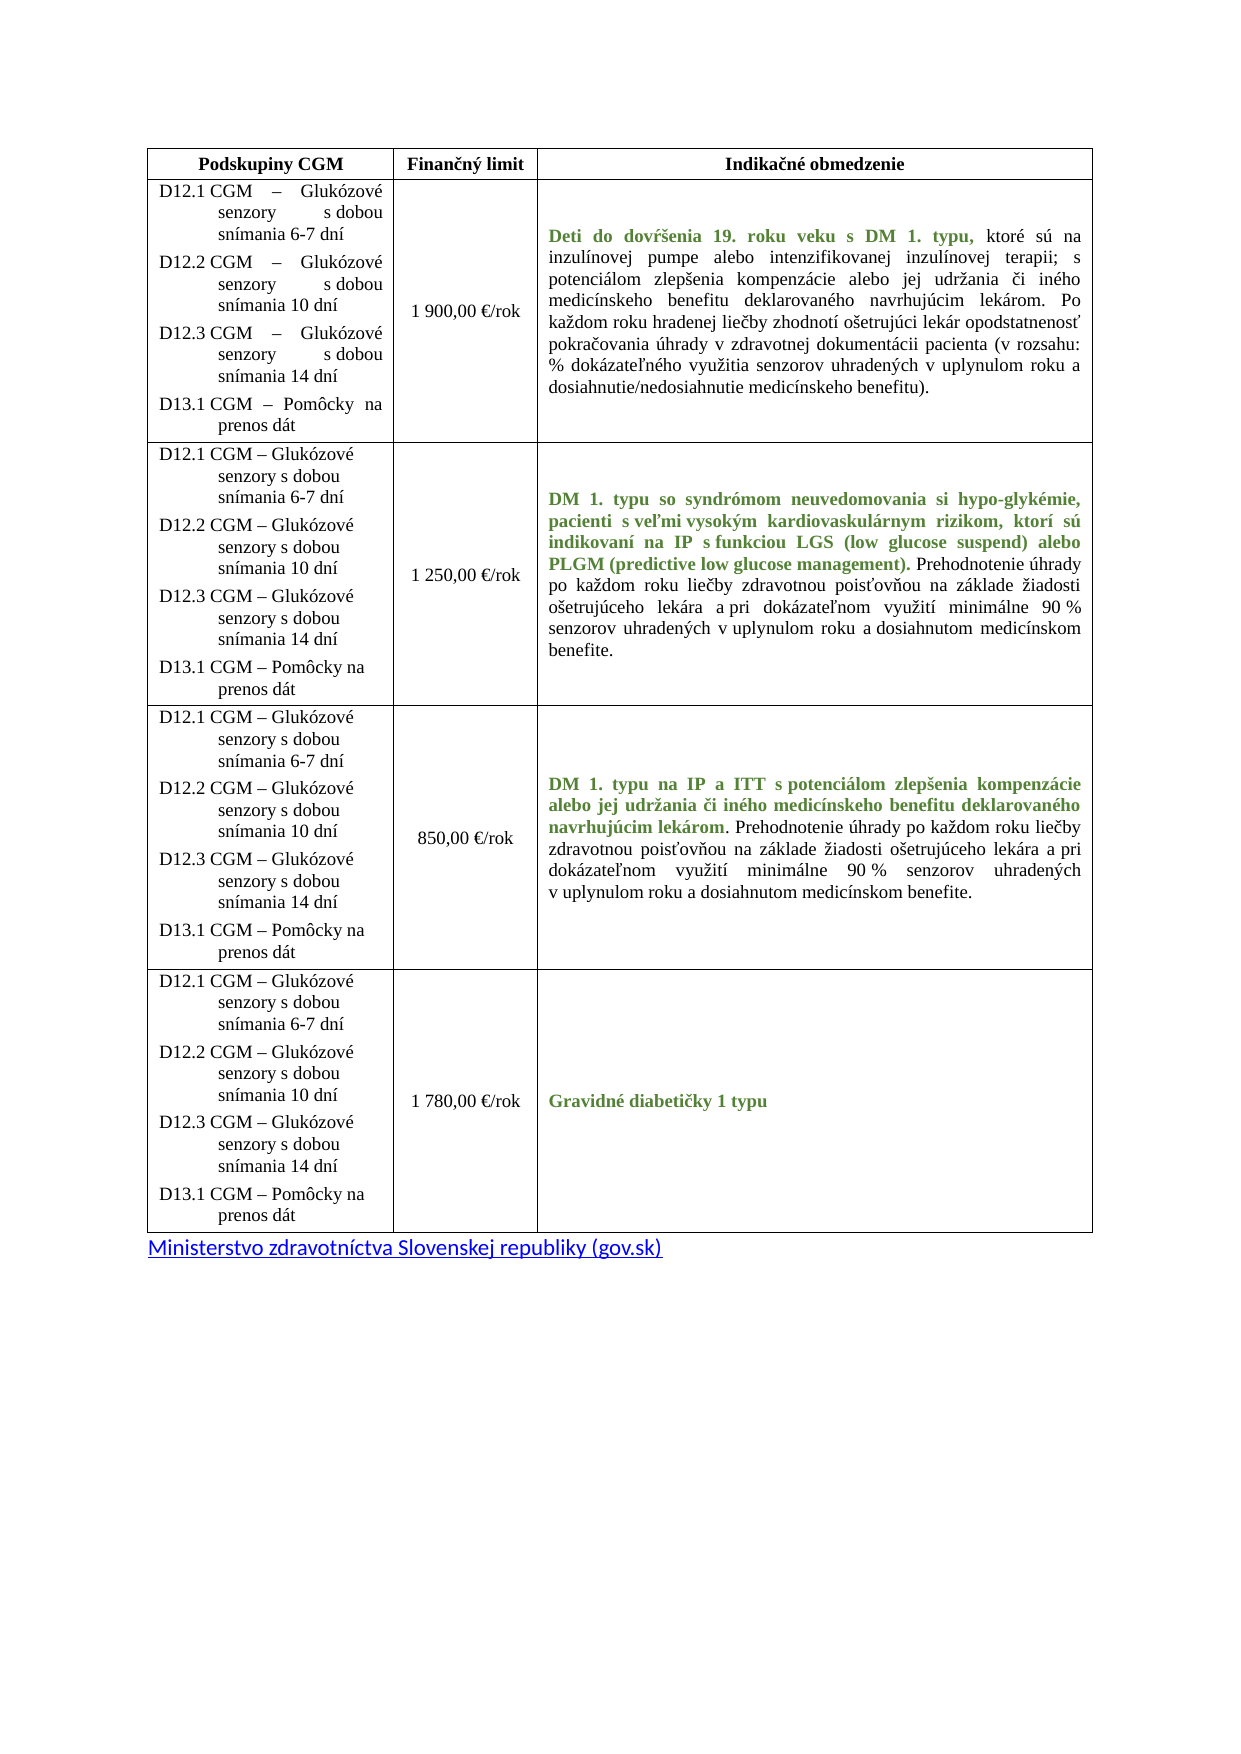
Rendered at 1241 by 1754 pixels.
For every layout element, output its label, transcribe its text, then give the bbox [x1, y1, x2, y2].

table_cell D12.1 CGM – Glukózové senzory s dobou snímania 6-7 dní D12.2 CGM – Glukózové senzory s dobou snímania 10 dní D12.3 CGM – Glukózové senzory s dobou snímania 14 dní D13.1 CGM – Pomôcky na prenos dát [148, 443, 393, 705]
table_cell 850,00 €/rok [394, 706, 537, 968]
table_header Indikačné obmedzenie [538, 149, 1092, 179]
table_cell Deti do dovŕšenia 19. roku veku s DM 1. typu, ktoré sú na inzulínovej pumpe alebo intenzifikovanej inzulínovej terapii; s potenciálom zlepšenia kompenzácie alebo jej udržania či iného medicínskeho benefitu deklarovaného navrhujúcim lekárom. Po každom roku hradenej liečby zhodnotí ošetrujúci lekár opodstatnenosť pokračovania úhrady v zdravotnej dokumentácii pacienta (v rozsahu: % dokázateľného využitia senzorov uhradených v uplynulom roku a dosiahnutie/nedosiahnutie medicínskeho benefitu). [538, 180, 1092, 442]
table_cell DM 1. typu na IP a ITT s potenciálom zlepšenia kompenzácie alebo jej udržania či iného medicínskeho benefitu deklarovaného navrhujúcim lekárom. Prehodnotenie úhrady po každom roku liečby zdravotnou poisťovňou na základe žiadosti ošetrujúceho lekára a pri dokázateľnom využití minimálne 90 % senzorov uhradených v uplynulom roku a dosiahnutom medicínskom benefite. [538, 706, 1092, 968]
table_cell DM 1. typu so syndrómom neuvedomovania si hypo-glykémie, pacienti s veľmi vysokým kardiovaskulárnym rizikom, ktorí sú indikovaní na IP s funkciou LGS (low glucose suspend) alebo PLGM (predictive low glucose management). Prehodnotenie úhrady po každom roku liečby zdravotnou poisťovňou na základe žiadosti ošetrujúceho lekára a pri dokázateľnom využití minimálne 90 % senzorov uhradených v uplynulom roku a dosiahnutom medicínskom benefite. [538, 443, 1092, 705]
table_cell 1 780,00 €/rok [394, 970, 537, 1232]
table_cell Gravidné diabetičky 1 typu [538, 970, 1092, 1232]
table_header Finančný limit [394, 149, 537, 179]
table_cell 1 250,00 €/rok [394, 443, 537, 705]
table_cell D12.1 CGM – Glukózové senzory s dobou snímania 6-7 dní D12.2 CGM – Glukózové senzory s dobou snímania 10 dní D12.3 CGM – Glukózové senzory s dobou snímania 14 dní D13.1 CGM – Pomôcky na prenos dát [148, 180, 393, 442]
table_cell 1 900,00 €/rok [394, 180, 537, 442]
table_cell D12.1 CGM – Glukózové senzory s dobou snímania 6-7 dní D12.2 CGM – Glukózové senzory s dobou snímania 10 dní D12.3 CGM – Glukózové senzory s dobou snímania 14 dní D13.1 CGM – Pomôcky na prenos dát [148, 706, 393, 968]
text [148, 1233, 1093, 1261]
table_header Podskupiny CGM [148, 149, 393, 179]
table_cell D12.1 CGM – Glukózové senzory s dobou snímania 6-7 dní D12.2 CGM – Glukózové senzory s dobou snímania 10 dní D12.3 CGM – Glukózové senzory s dobou snímania 14 dní D13.1 CGM – Pomôcky na prenos dát [148, 970, 393, 1232]
